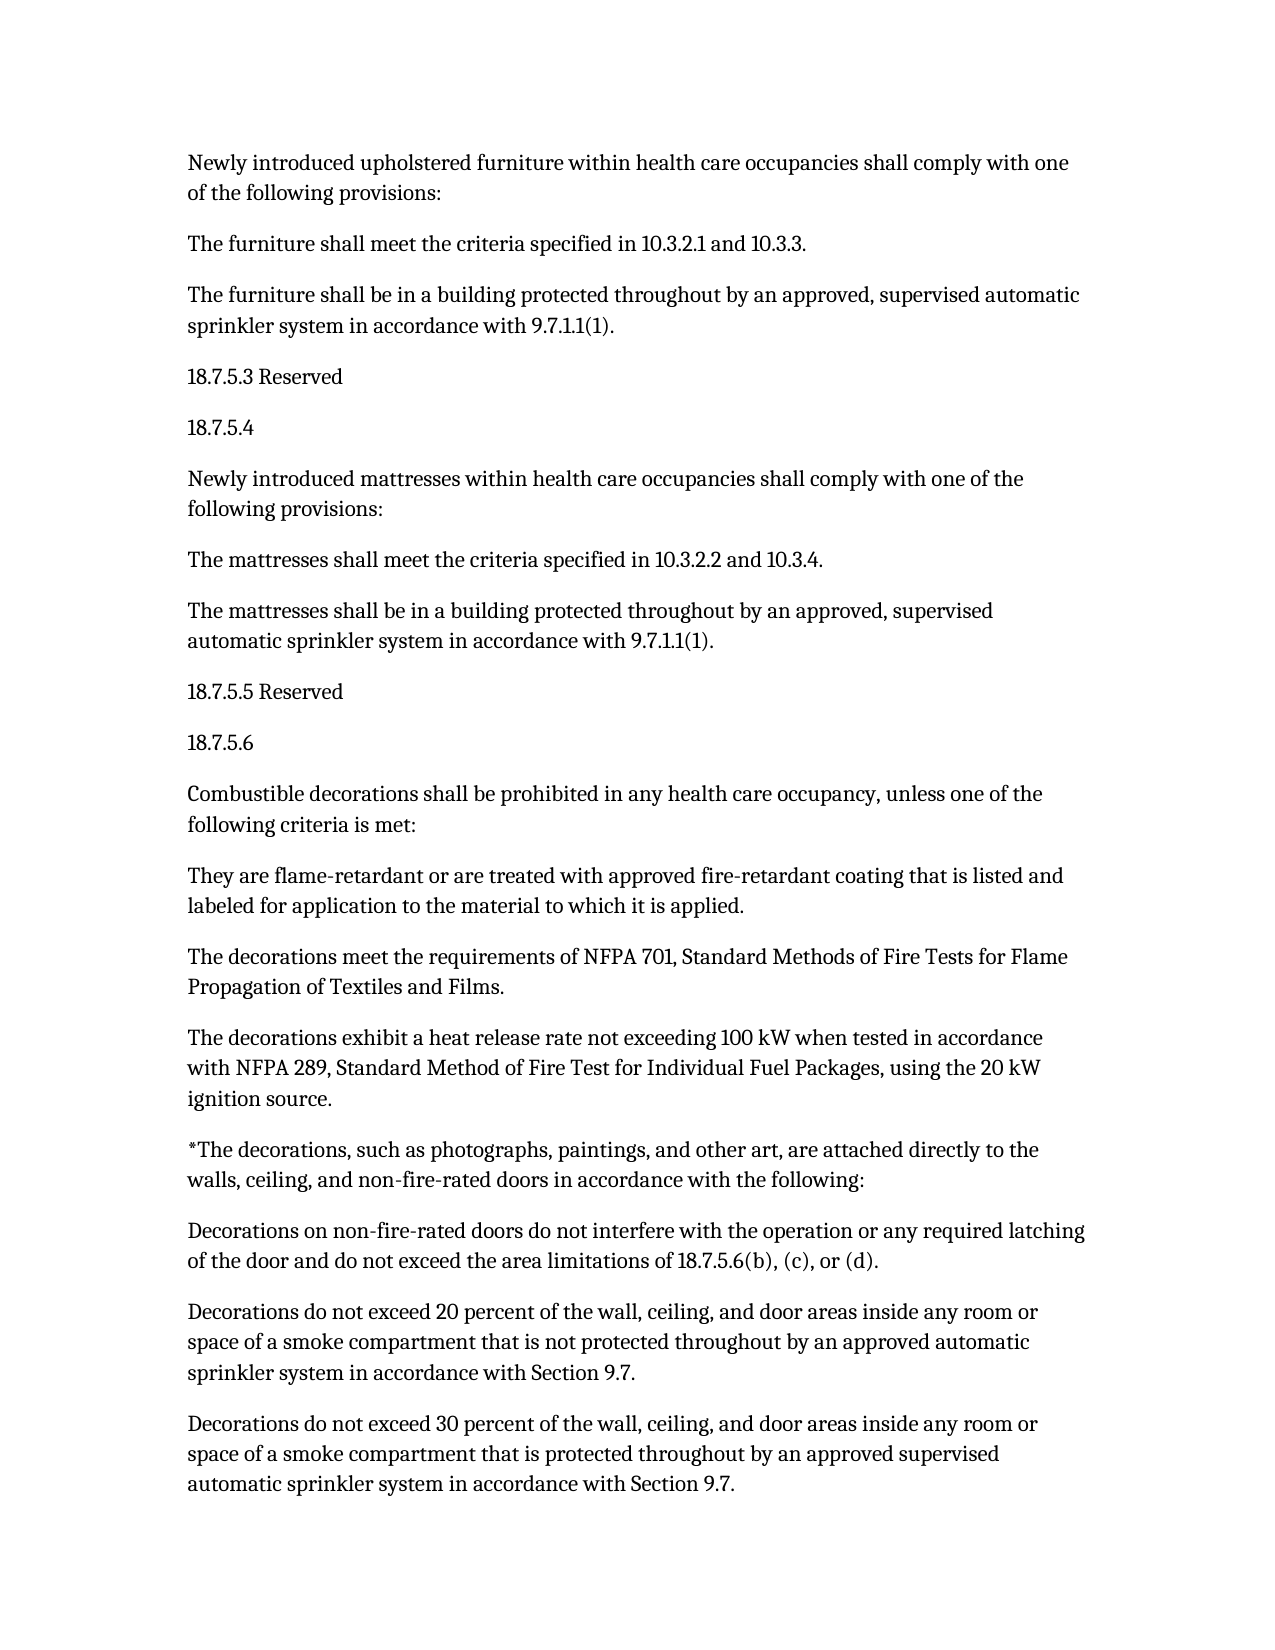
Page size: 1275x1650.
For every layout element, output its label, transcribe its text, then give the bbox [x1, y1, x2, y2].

text The decorations meet the requirements of NFPA 701, Standard Methods of Fire Tests for Flame Propagation of Textiles and Films. [187, 944, 1087, 1000]
text The mattresses shall be in a building protected throughout by an approved, supervised automatic sprinkler system in accordance with 9.7.1.1(1). [187, 598, 1087, 654]
text The mattresses shall meet the criteria specified in 10.3.2.2 and 10.3.4. [187, 547, 1087, 573]
text *The decorations, such as photographs, paintings, and other art, are attached directly to the walls, ceiling, and non-fire-rated doors in accordance with the following: [187, 1136, 1087, 1193]
text 18.7.5.3 Reserved [187, 363, 1087, 390]
text 18.7.5.4 [187, 414, 1087, 441]
text Decorations do not exceed 30 percent of the wall, ceiling, and door areas inside any room or space of a smoke compartment that is protected throughout by an approved supervised automatic sprinkler system in accordance with Section 9.7. [187, 1410, 1087, 1497]
text Combustible decorations shall be prohibited in any health care occupancy, unless one of the following criteria is met: [187, 781, 1087, 838]
text The decorations exhibit a heat release rate not exceeding 100 kW when tested in accordance with NFPA 289, Standard Method of Fire Test for Individual Fuel Packages, using the 20 kW ignition source. [187, 1025, 1087, 1112]
text Newly introduced mattresses within health care occupancies shall comply with one of the following provisions: [187, 466, 1087, 522]
text 18.7.5.6 [187, 730, 1087, 757]
text The furniture shall be in a building protected throughout by an approved, supervised automatic sprinkler system in accordance with 9.7.1.1(1). [187, 282, 1087, 339]
text Decorations do not exceed 20 percent of the wall, ceiling, and door areas inside any room or space of a smoke compartment that is not protected throughout by an approved automatic sprinkler system in accordance with Section 9.7. [187, 1299, 1087, 1386]
text They are flame-retardant or are treated with approved fire-retardant coating that is listed and labeled for application to the material to which it is applied. [187, 862, 1087, 919]
text The furniture shall meet the criteria specified in 10.3.2.1 and 10.3.3. [187, 231, 1087, 258]
text Newly introduced upholstered furniture within health care occupancies shall comply with one of the following provisions: [187, 150, 1087, 207]
text Decorations on non-fire-rated doors do not interfere with the operation or any required latching of the door and do not exceed the area limitations of 18.7.5.6(b), (c), or (d). [187, 1218, 1087, 1274]
text 18.7.5.5 Reserved [187, 679, 1087, 706]
